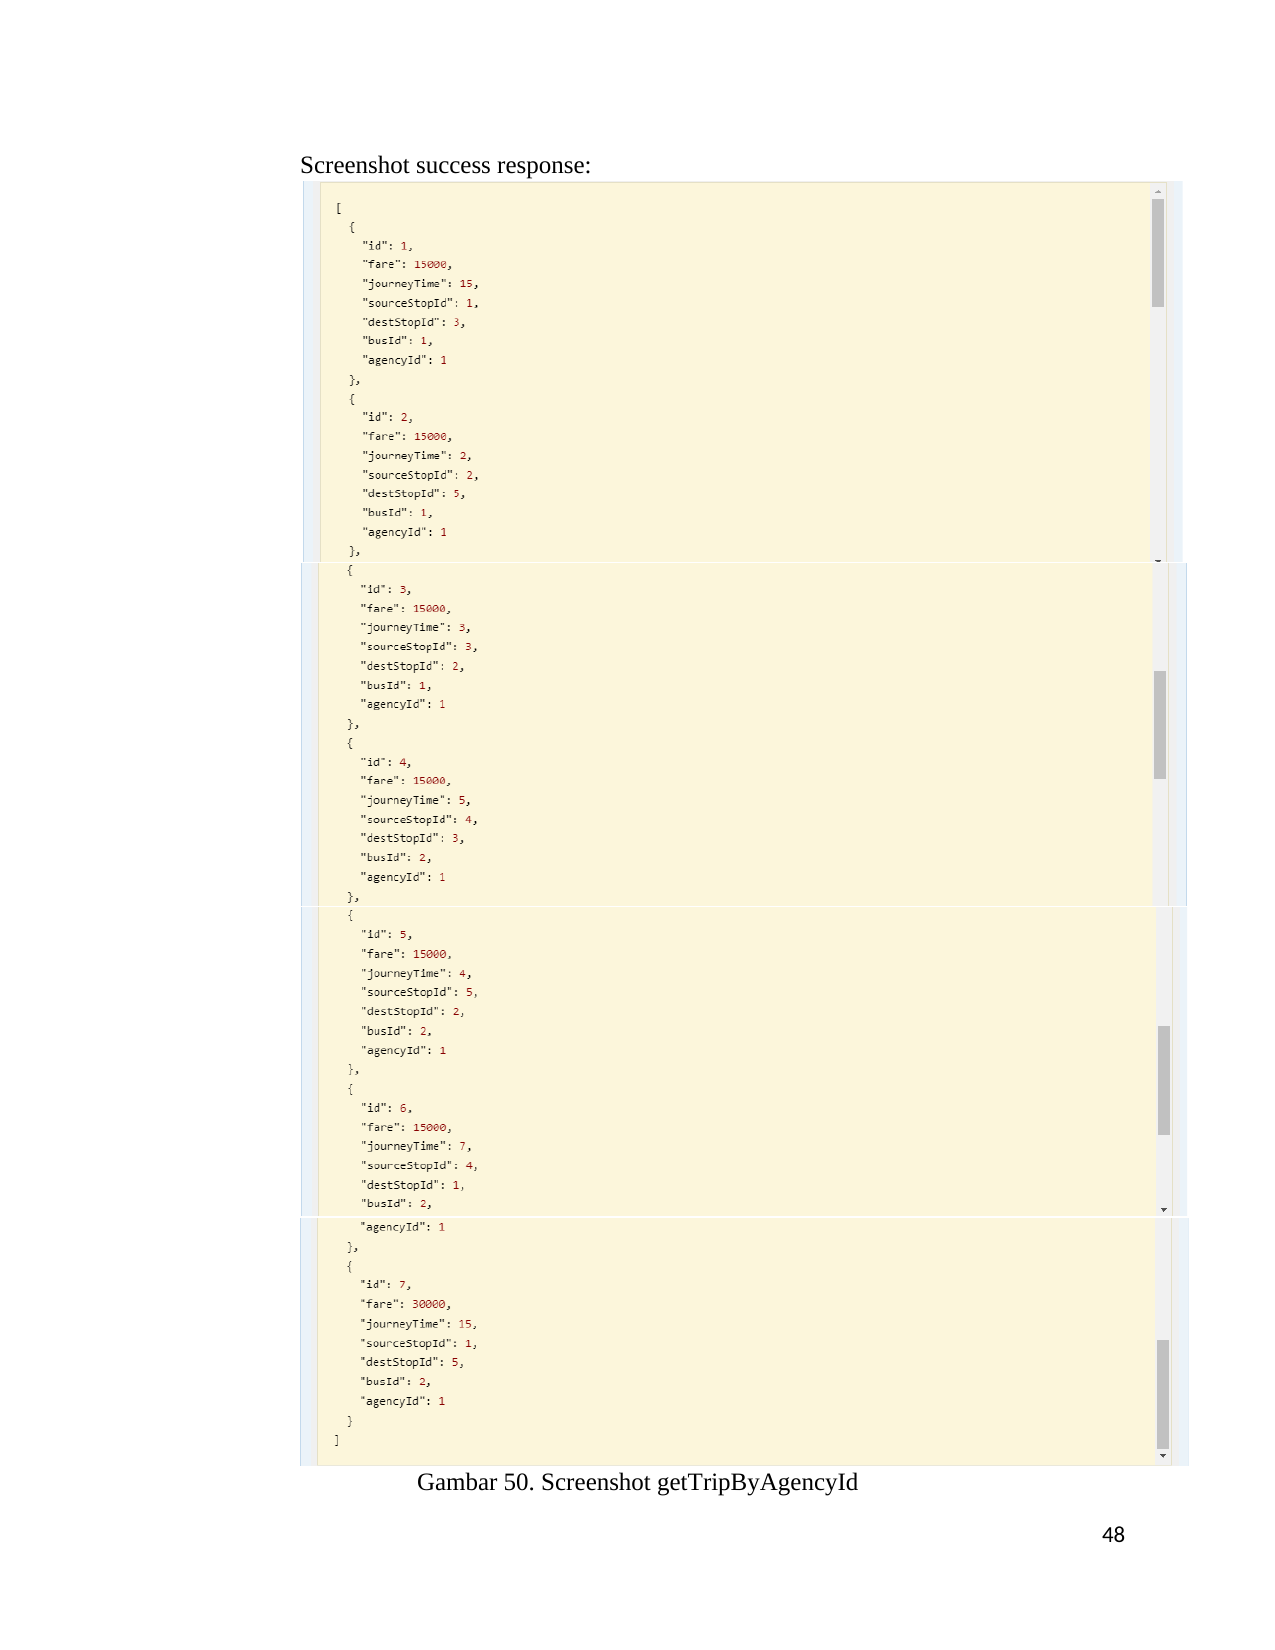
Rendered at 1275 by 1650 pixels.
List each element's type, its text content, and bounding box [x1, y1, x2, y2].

picture [300, 181, 1183, 562]
picture [300, 1218, 1189, 1466]
picture [300, 907, 1188, 1216]
text Gambar 50. Screenshot getTripByAgencyId [150, 1467, 1125, 1496]
text Screenshot success response: [225, 150, 1125, 179]
picture [300, 563, 1188, 906]
